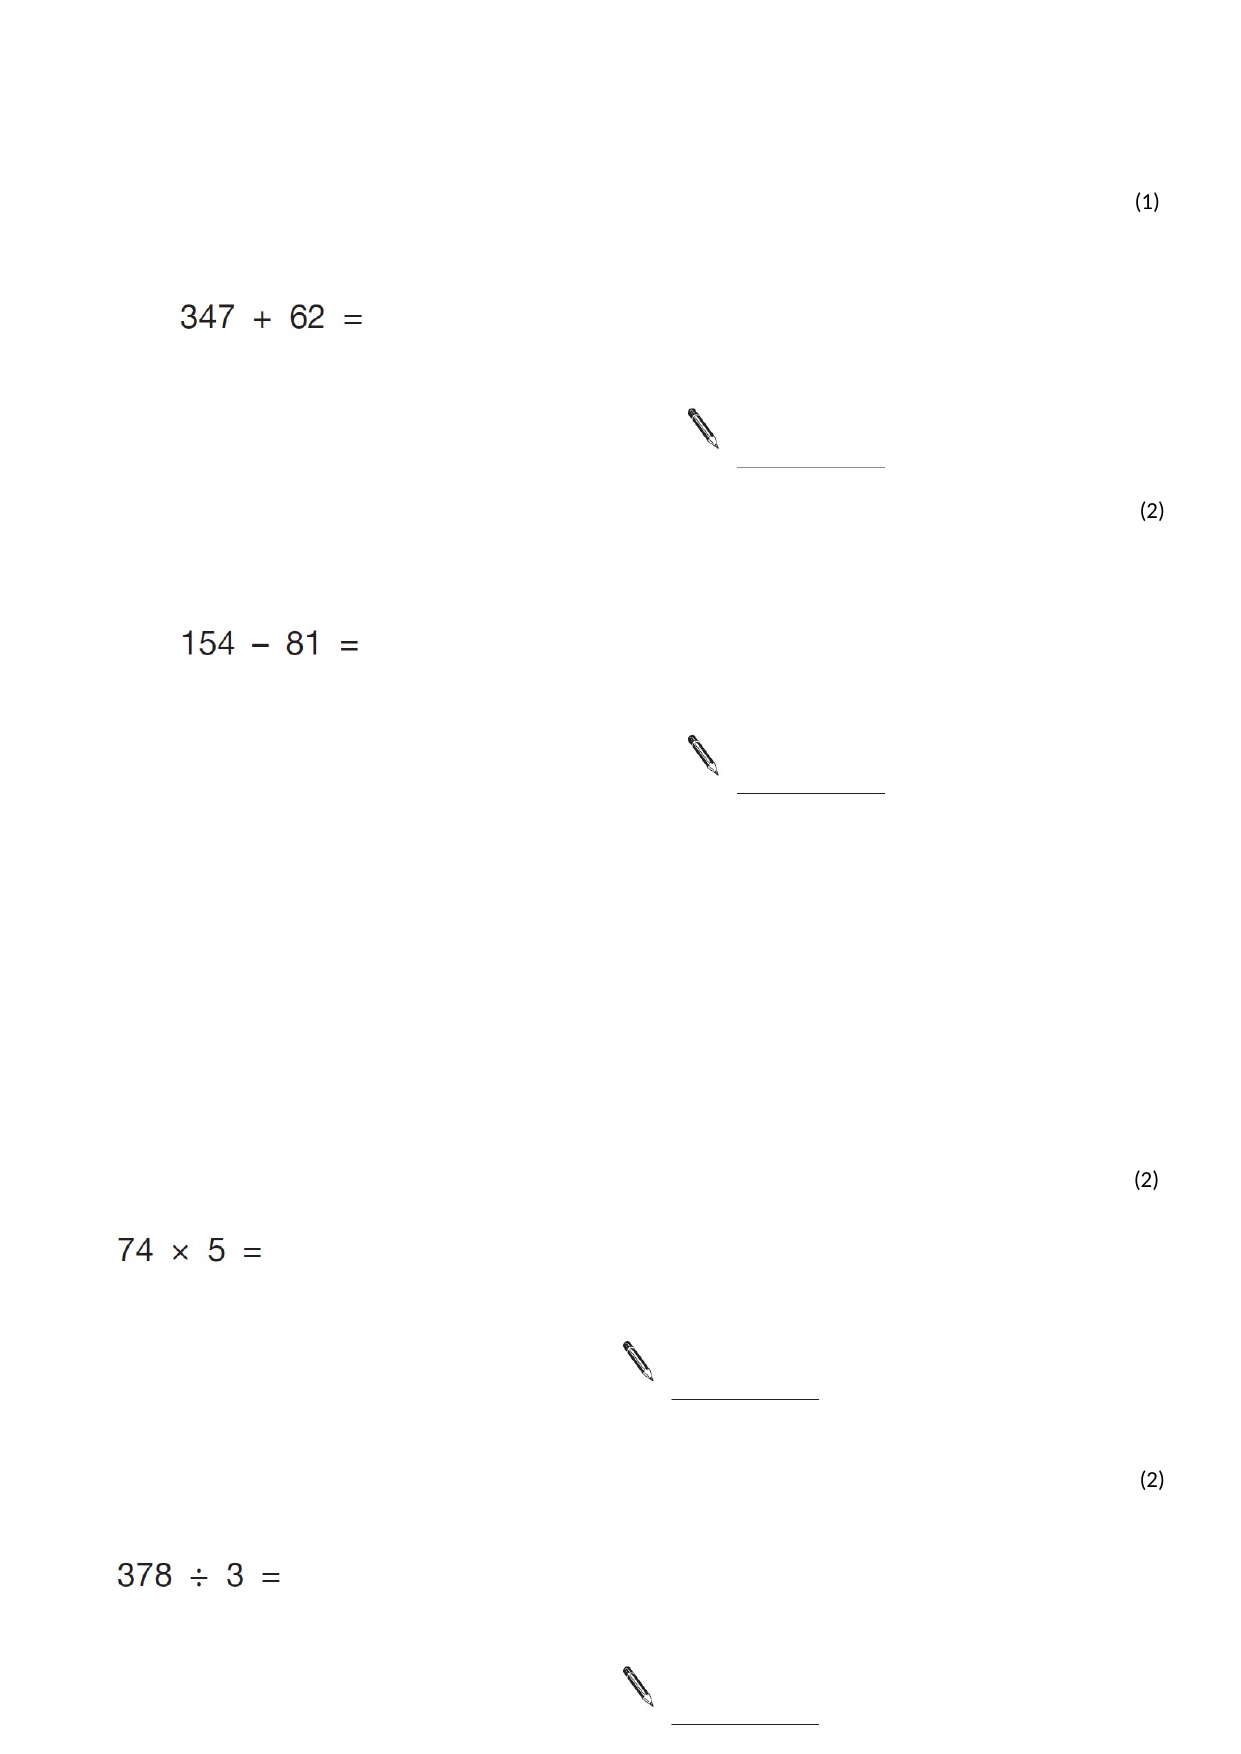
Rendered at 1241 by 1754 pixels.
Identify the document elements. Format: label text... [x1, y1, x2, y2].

text (2) [1128, 1165, 1178, 1193]
text (2) [921, 1466, 1165, 1494]
picture [171, 298, 939, 820]
picture [112, 1228, 921, 1754]
text (2) [939, 496, 1165, 524]
text (1) [1128, 187, 1178, 215]
